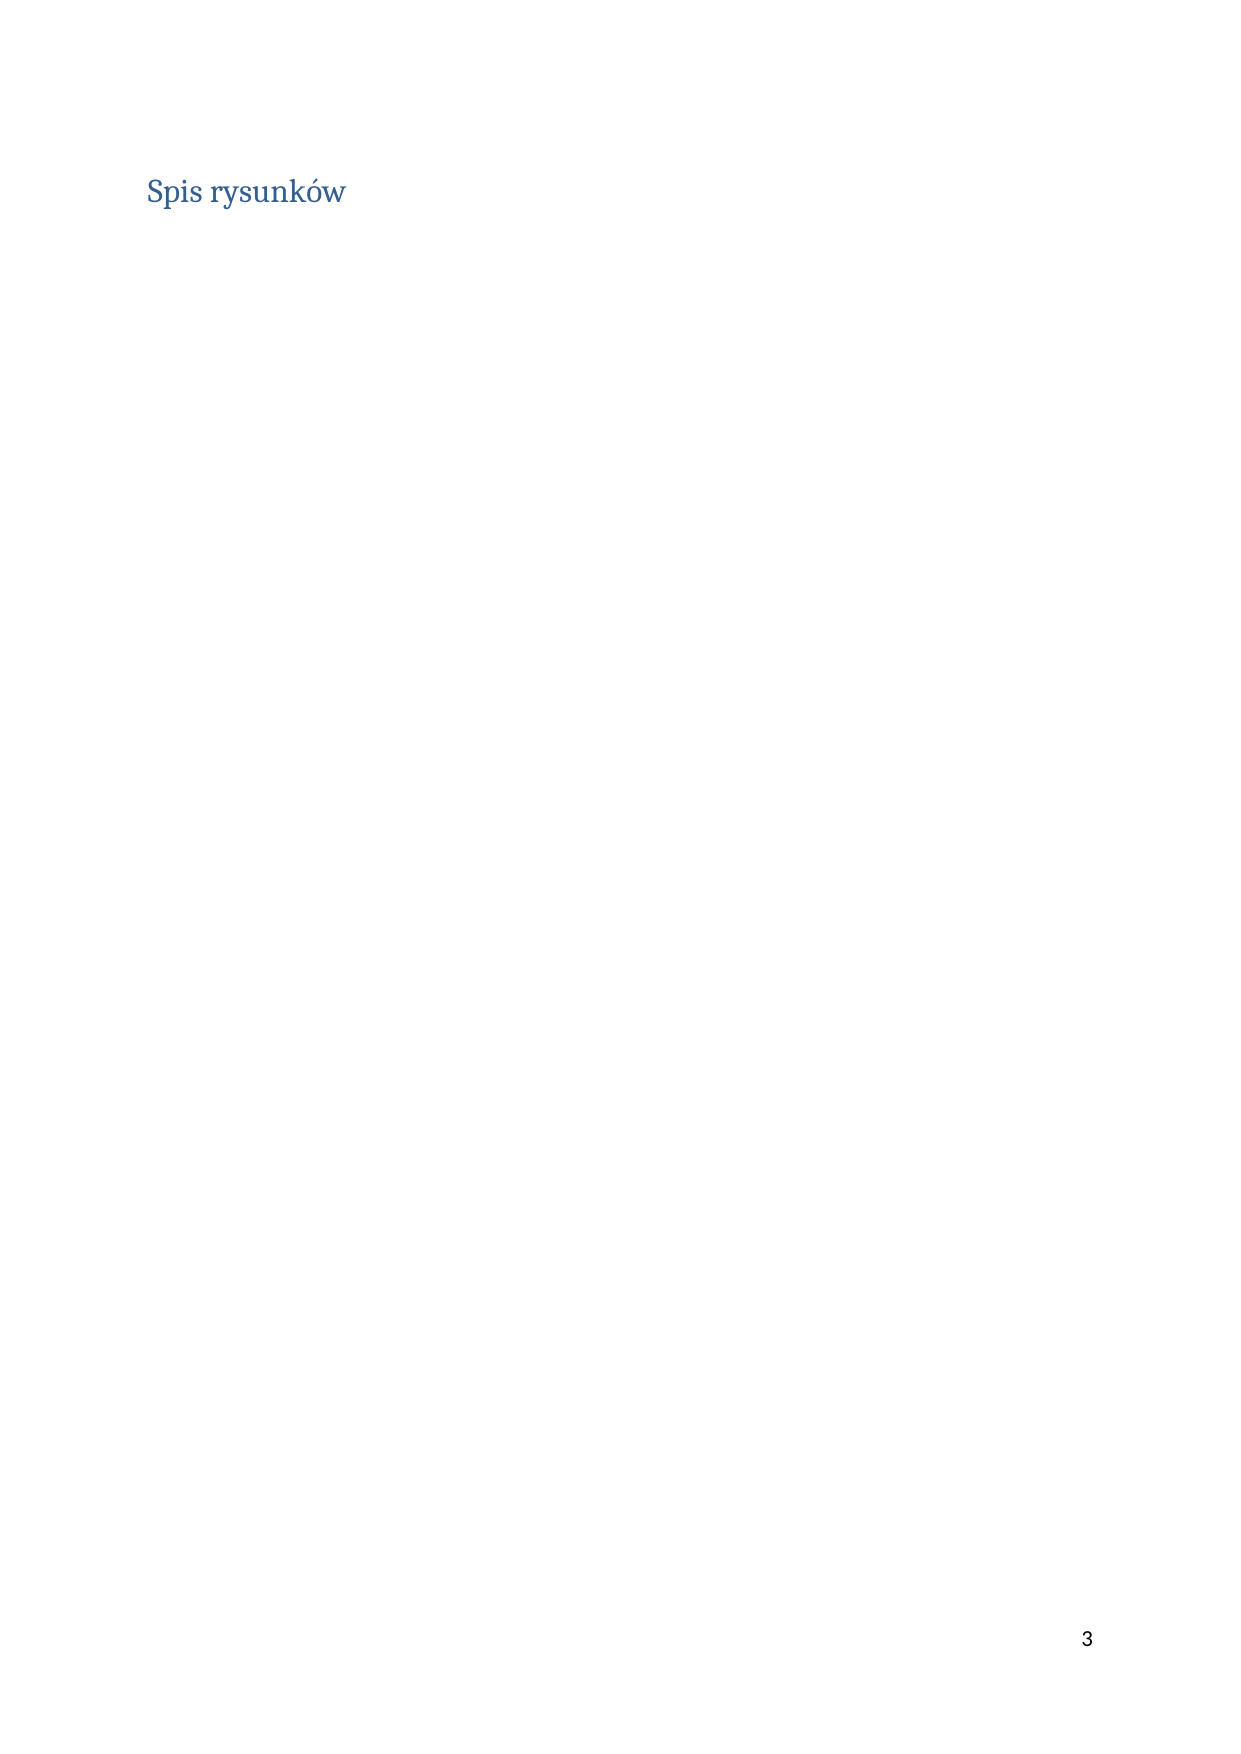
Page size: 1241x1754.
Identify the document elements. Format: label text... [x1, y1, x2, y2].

subtitle Spis rysunków [148, 173, 1093, 211]
